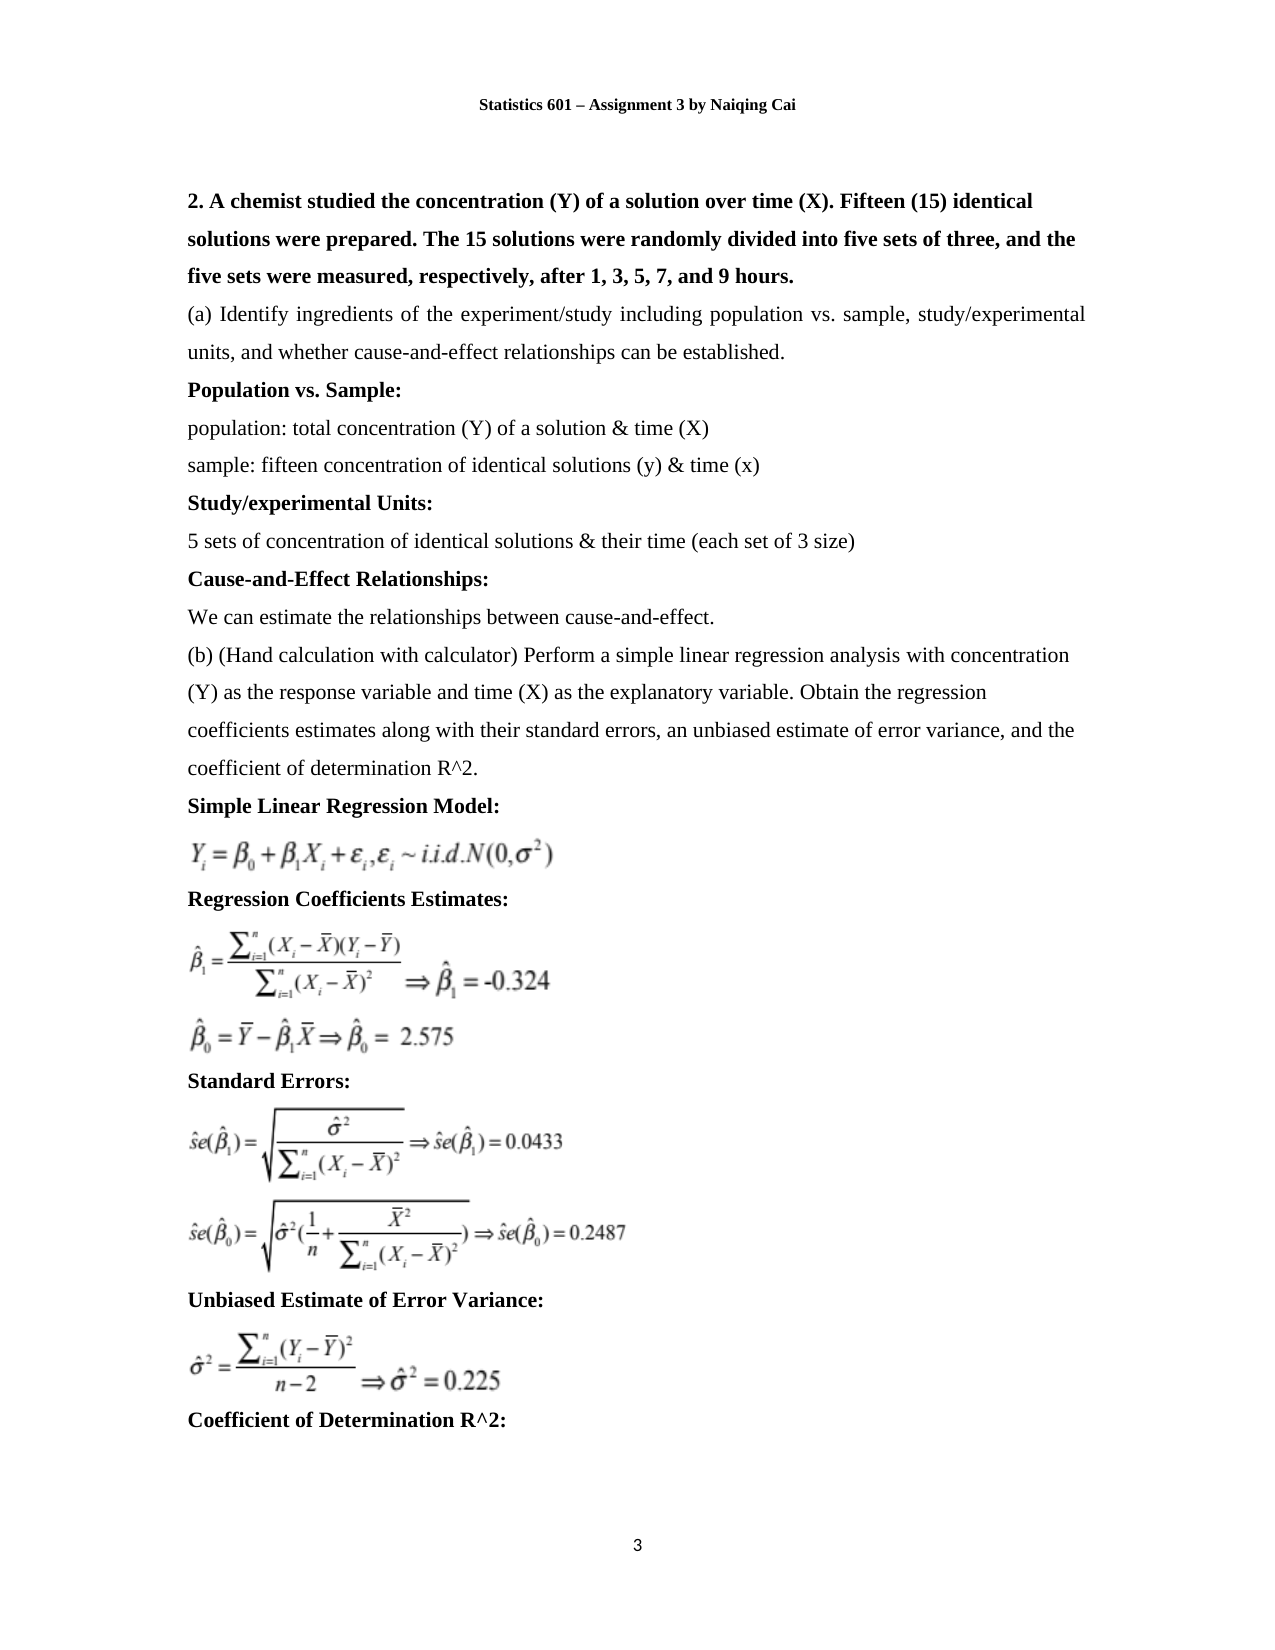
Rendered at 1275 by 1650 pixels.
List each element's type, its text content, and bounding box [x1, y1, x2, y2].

text 2. A chemist studied the concentration (Y) of a solution over time (X). Fifteen (15) identical solutions were prepared. The 15 solutions were randomly divided into five sets of three, and the five sets were measured, respectively, after 1, 3, 5, 7, and 9 hours. [187, 188, 1087, 289]
text Cause-and-Effect Relationships: [187, 566, 1087, 591]
text Standard Errors: [187, 1068, 1087, 1093]
text We can estimate the relationships between cause-and-effect. [187, 604, 1087, 629]
text sample: fifteen concentration of identical solutions (y) & time (x) [187, 452, 1087, 478]
text Unbiased Estimate of Error Variance: [187, 1287, 1087, 1312]
text population: total concentration (Y) of a solution & time (X) [187, 415, 1087, 440]
text Population vs. Sample: [187, 377, 1087, 402]
text Simple Linear Regression Model: [187, 793, 1087, 818]
text Study/experimental Units: [187, 490, 1087, 516]
text (b) (Hand calculation with calculator) Perform a simple linear regression analysis with concentration (Y) as the response variable and time (X) as the explanatory variable. Obtain the regression coefficients estimates along with their standard errors, an unbiased estimate of error variance, and the coefficient of determination R^2. [187, 642, 1087, 780]
text Regression Coefficients Estimates: [187, 886, 1087, 911]
text (a) Identify ingredients of the experiment/study including population vs. sample, study/experimental units, and whether cause-and-effect relationships can be established. [187, 301, 1087, 364]
text 5 sets of concentration of identical solutions & their time (each set of 3 size) [187, 528, 1087, 553]
text Coefficient of Determination R^2: [187, 1407, 1087, 1432]
